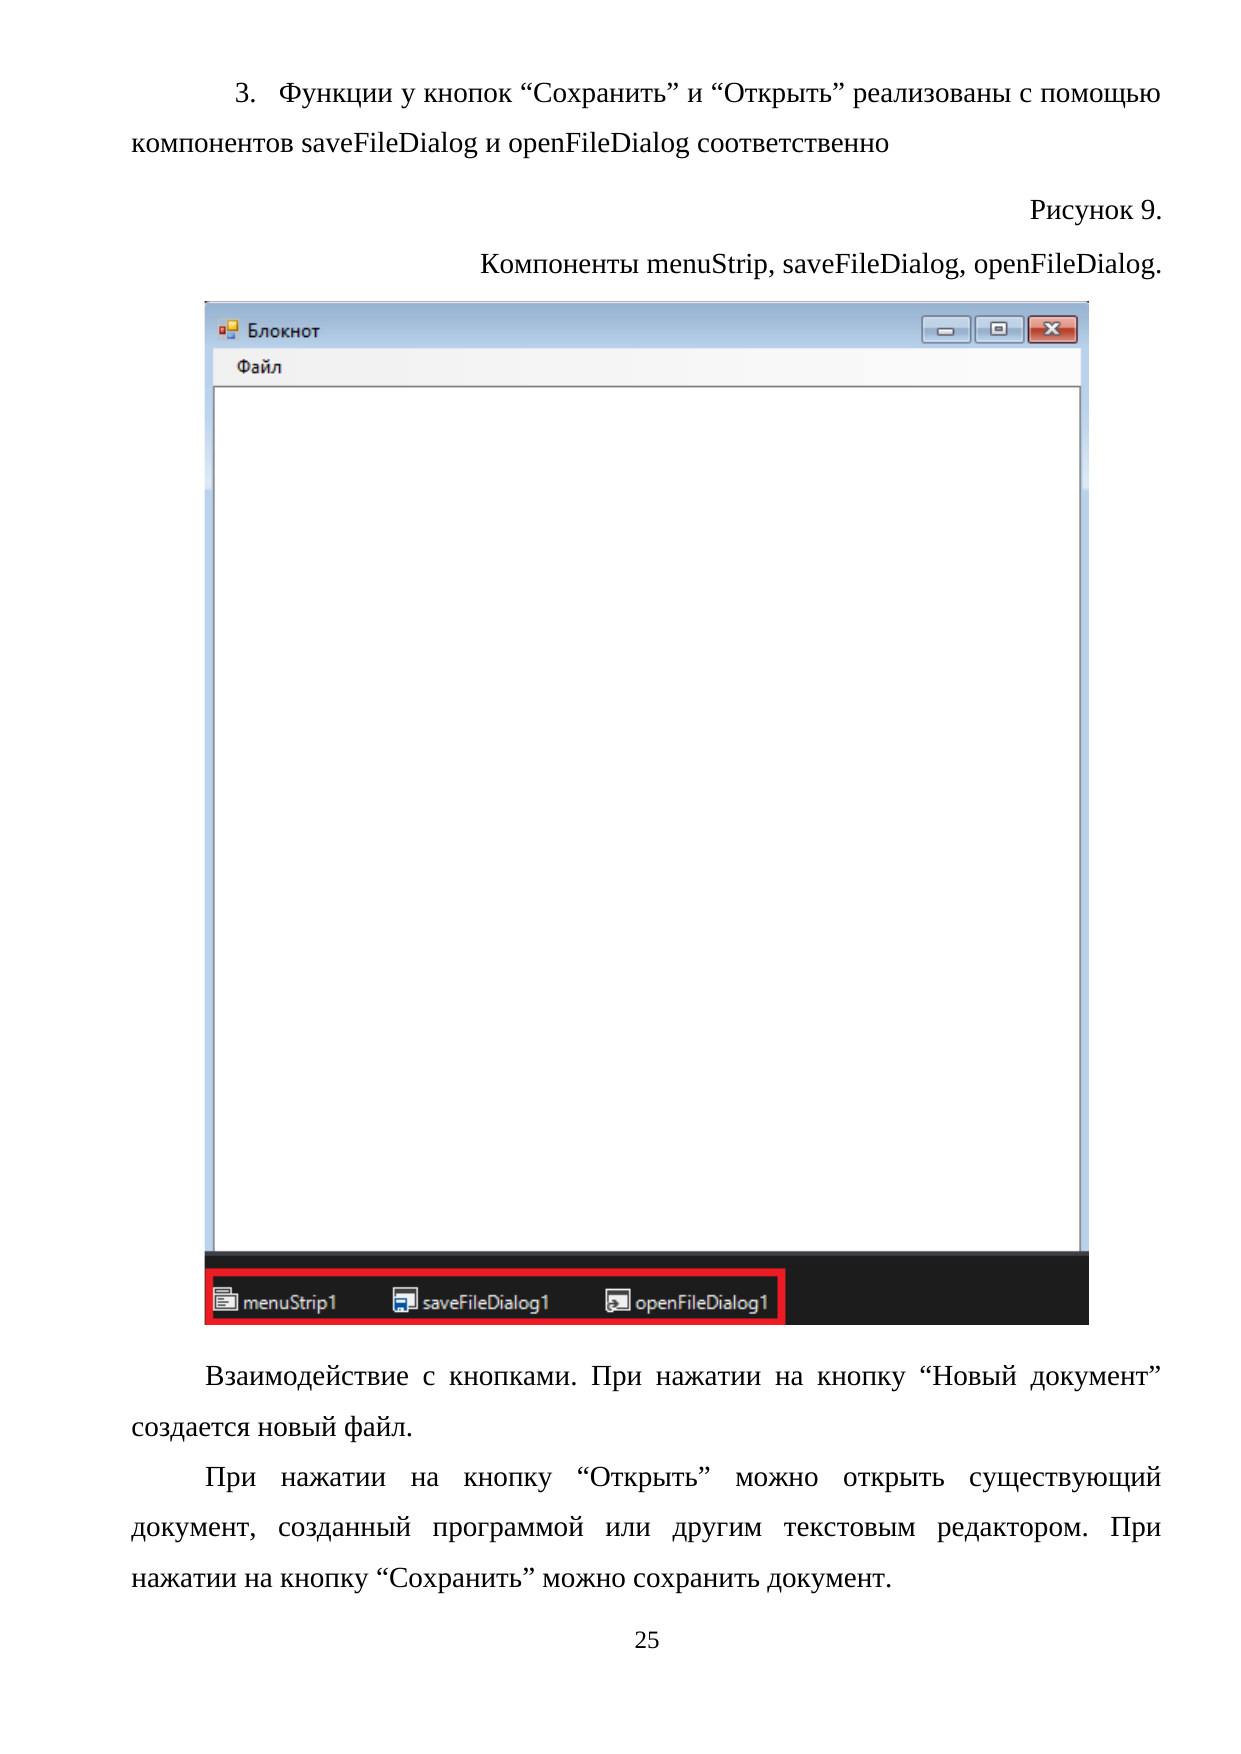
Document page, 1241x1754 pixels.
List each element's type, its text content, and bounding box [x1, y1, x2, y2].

text Взаимодействие с кнопками. При нажатии на кнопку “Новый документ” создается новый файл. [131, 1358, 1162, 1442]
text Компоненты menuStrip, saveFileDialog, openFileDialog. [244, 247, 1162, 280]
list Функции у кнопок “Сохранить” и “Открыть” реализованы с помощью компонентов saveFileDialog и openFileDialog соответственно [131, 75, 1162, 159]
text Рисунок 9. [244, 192, 1162, 226]
picture [204, 301, 1089, 1325]
list При нажатии на кнопку “Открыть” можно открыть существующий документ, созданный программой или другим текстовым редактором. При нажатии на кнопку “Сохранить” можно сохранить документ. [131, 1459, 1162, 1593]
